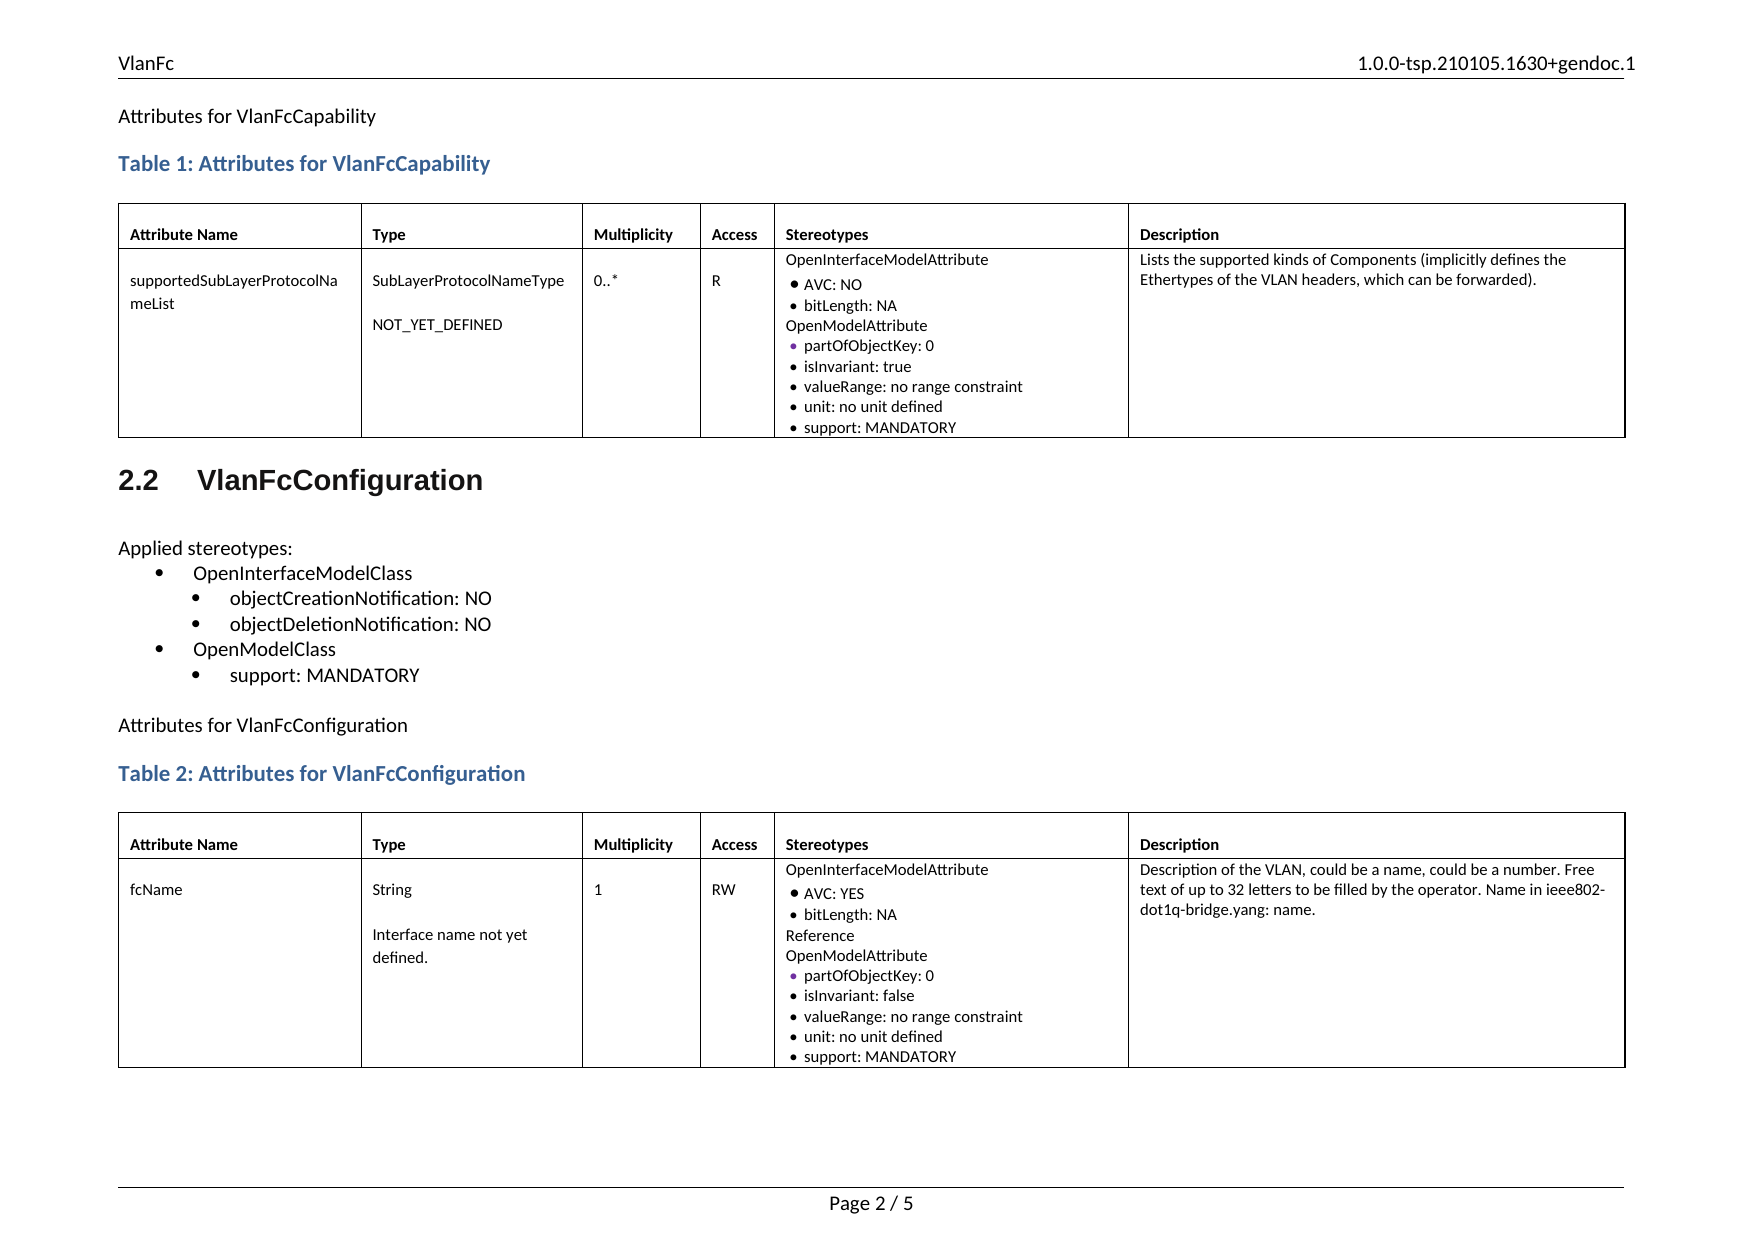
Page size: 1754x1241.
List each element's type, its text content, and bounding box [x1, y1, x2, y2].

table_header Multiplicity [583, 813, 700, 858]
text Attributes for VlanFcCapability [118, 103, 1624, 129]
table_header Description [1129, 204, 1624, 248]
table_header Attribute Name [119, 204, 361, 248]
table_header Access [701, 813, 774, 858]
table_cell OpenInterfaceModelAttribute • AVC: YES • bitLength: NA Reference OpenModelAttribute • partOfObjectKey: 0 • isInvariant: false • valueRange: no range constraint • unit: no unit defined • support: MANDATORY [775, 859, 1128, 1067]
list objectCreationNotification: NO [192, 586, 1624, 611]
list objectDeletionNotification: NO [192, 611, 1624, 636]
table_header Stereotypes [775, 204, 1128, 248]
table_cell 0..* [583, 249, 700, 437]
subtitle VlanFcConfiguration [118, 463, 1624, 497]
list support: MANDATORY [192, 662, 1624, 687]
table_header Type [362, 813, 582, 858]
table_header Stereotypes [775, 813, 1128, 858]
text Applied stereotypes: [118, 535, 1624, 560]
table_cell Description of the VLAN, could be a name, could be a number. Free text of up to 32 letters to be filled by the operator. Name in ieee802-dot1q-bridge.yang: name. [1129, 859, 1624, 1067]
table_cell OpenInterfaceModelAttribute • AVC: NO • bitLength: NA OpenModelAttribute • partOfObjectKey: 0 • isInvariant: true • valueRange: no range constraint • unit: no unit defined • support: MANDATORY [775, 249, 1128, 437]
list OpenModelClass [156, 636, 1624, 662]
table_header Description [1129, 813, 1624, 858]
table_cell String Interface name not yet defined. [362, 859, 582, 1067]
table_cell RW [701, 859, 774, 1067]
text Attributes for VlanFcConfiguration [118, 713, 1624, 738]
table_cell Lists the supported kinds of Components (implicitly defines the Ethertypes of the VLAN headers, which can be forwarded). [1129, 249, 1624, 437]
table_header Access [701, 204, 774, 248]
table_cell 1 [583, 859, 700, 1067]
table_cell R [701, 249, 774, 437]
text Table 1: Attributes for VlanFcCapability [118, 149, 1624, 178]
table_header Multiplicity [583, 204, 700, 248]
list OpenInterfaceModelClass [156, 560, 1624, 586]
table_header Type [362, 204, 582, 248]
table_header Attribute Name [119, 813, 361, 858]
table_cell SubLayerProtocolNameType NOT_YET_DEFINED [362, 249, 582, 437]
table_cell fcName [119, 859, 361, 1067]
table_cell supportedSubLayerProtocolNameList [119, 249, 361, 437]
